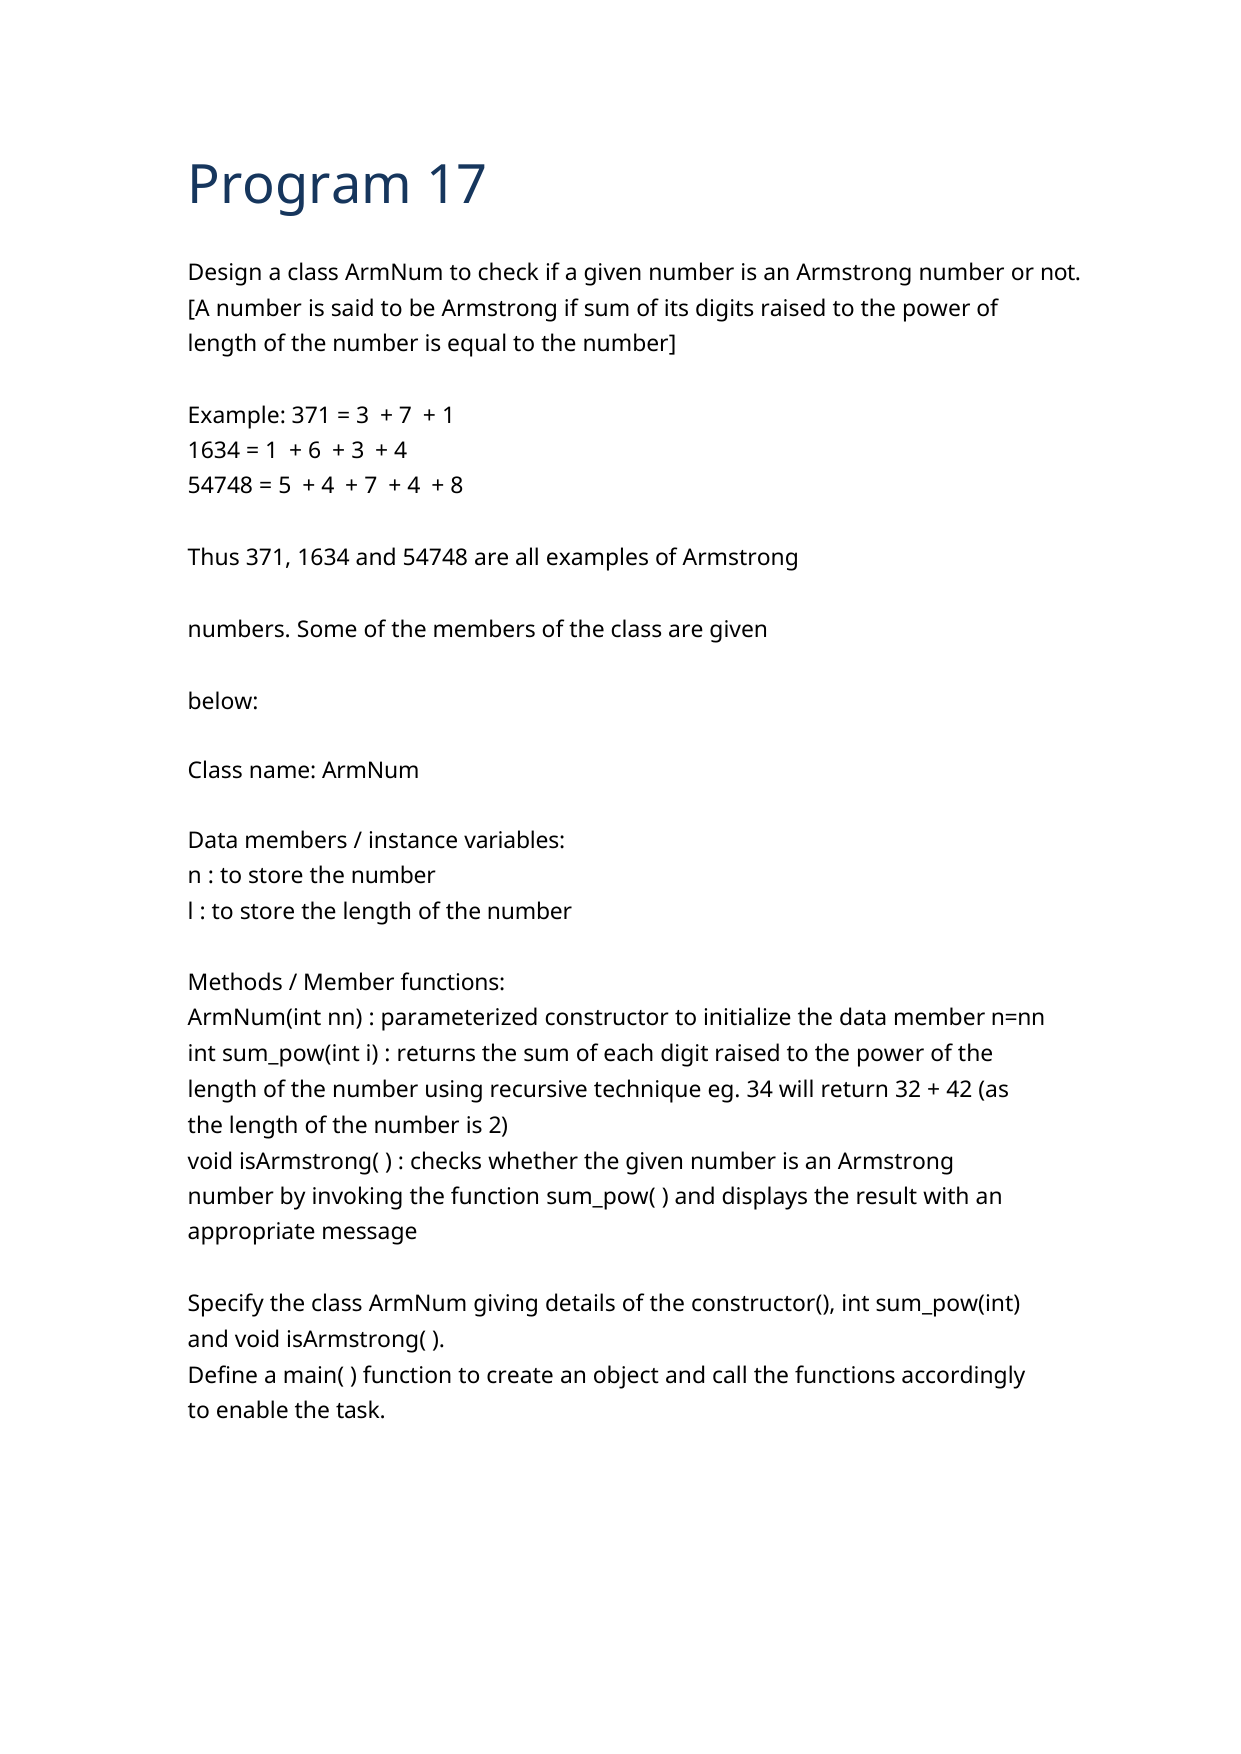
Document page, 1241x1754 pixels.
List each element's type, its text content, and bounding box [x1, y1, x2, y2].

text 1634 = 1 + 6 + 3 + 4 [187, 434, 1167, 465]
text Design a class ArmNum to check if a given number is an Armstrong number or not. [187, 256, 1167, 288]
text 54748 = 5 + 4 + 7 + 4 + 8 [187, 469, 1167, 501]
text Define a main( ) function to create an object and call the functions accordingly to enable the task. [187, 1359, 1044, 1425]
text Example: 371 = 3 + 7 + 1 [187, 399, 1167, 430]
text n : to store the number [187, 859, 1167, 890]
text Specify the class ArmNum giving details of the constructor(), int sum_pow(int) and void isArmstrong( ). [187, 1287, 1044, 1354]
text Thus 371, 1634 and 54748 are all examples of Armstrong numbers. Some of the members of the class are given below: [187, 541, 816, 716]
text int sum_pow(int i) : returns the sum of each digit raised to the power of the length of the number using recursive technique eg. 34 will return 32 + 42 (as the length of the number is 2) [187, 1037, 1044, 1140]
text [A number is said to be Armstrong if sum of its digits raised to the power of length of the number is equal to the number] [187, 292, 1044, 358]
text l : to store the length of the number [187, 894, 1167, 926]
text void isArmstrong( ) : checks whether the given number is an Armstrong number by invoking the function sum_pow( ) and displays the result with an appropriate message [187, 1144, 1044, 1246]
subtitle Program 17 [187, 152, 1167, 216]
text Methods / Member functions: [187, 966, 1167, 997]
text Class name: ArmNum [187, 757, 1167, 783]
text Data members / instance variables: [187, 824, 1167, 855]
text ArmNum(int nn) : parameterized constructor to initialize the data member n=nn [187, 1001, 1167, 1033]
